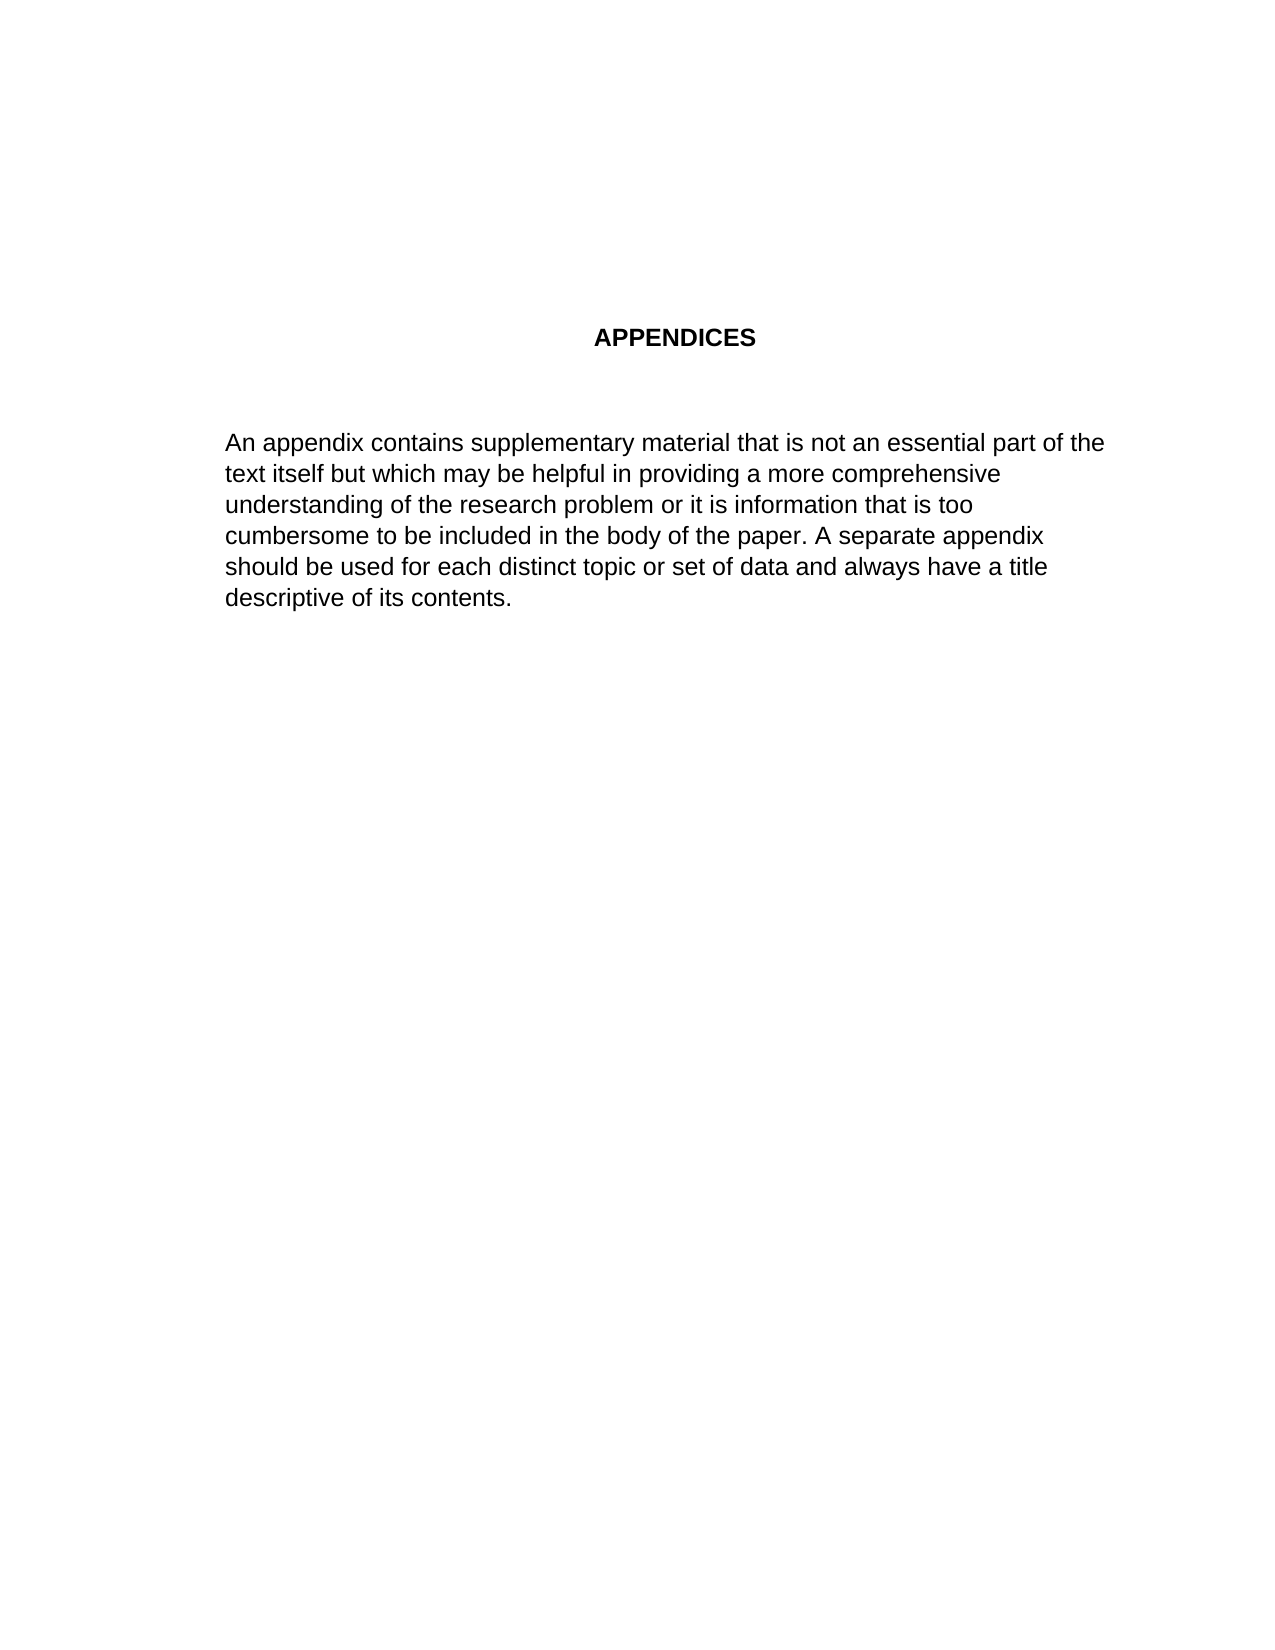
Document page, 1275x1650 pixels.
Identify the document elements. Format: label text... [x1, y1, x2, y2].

text An appendix contains supplementary material that is not an essential part of the text itself but which may be helpful in providing a more comprehensive understanding of the research problem or it is information that is too cumbersome to be included in the body of the paper. A separate appendix should be used for each distinct topic or set of data and always have a title descriptive of its contents. [225, 428, 1125, 612]
text APPENDICES [225, 322, 1125, 351]
